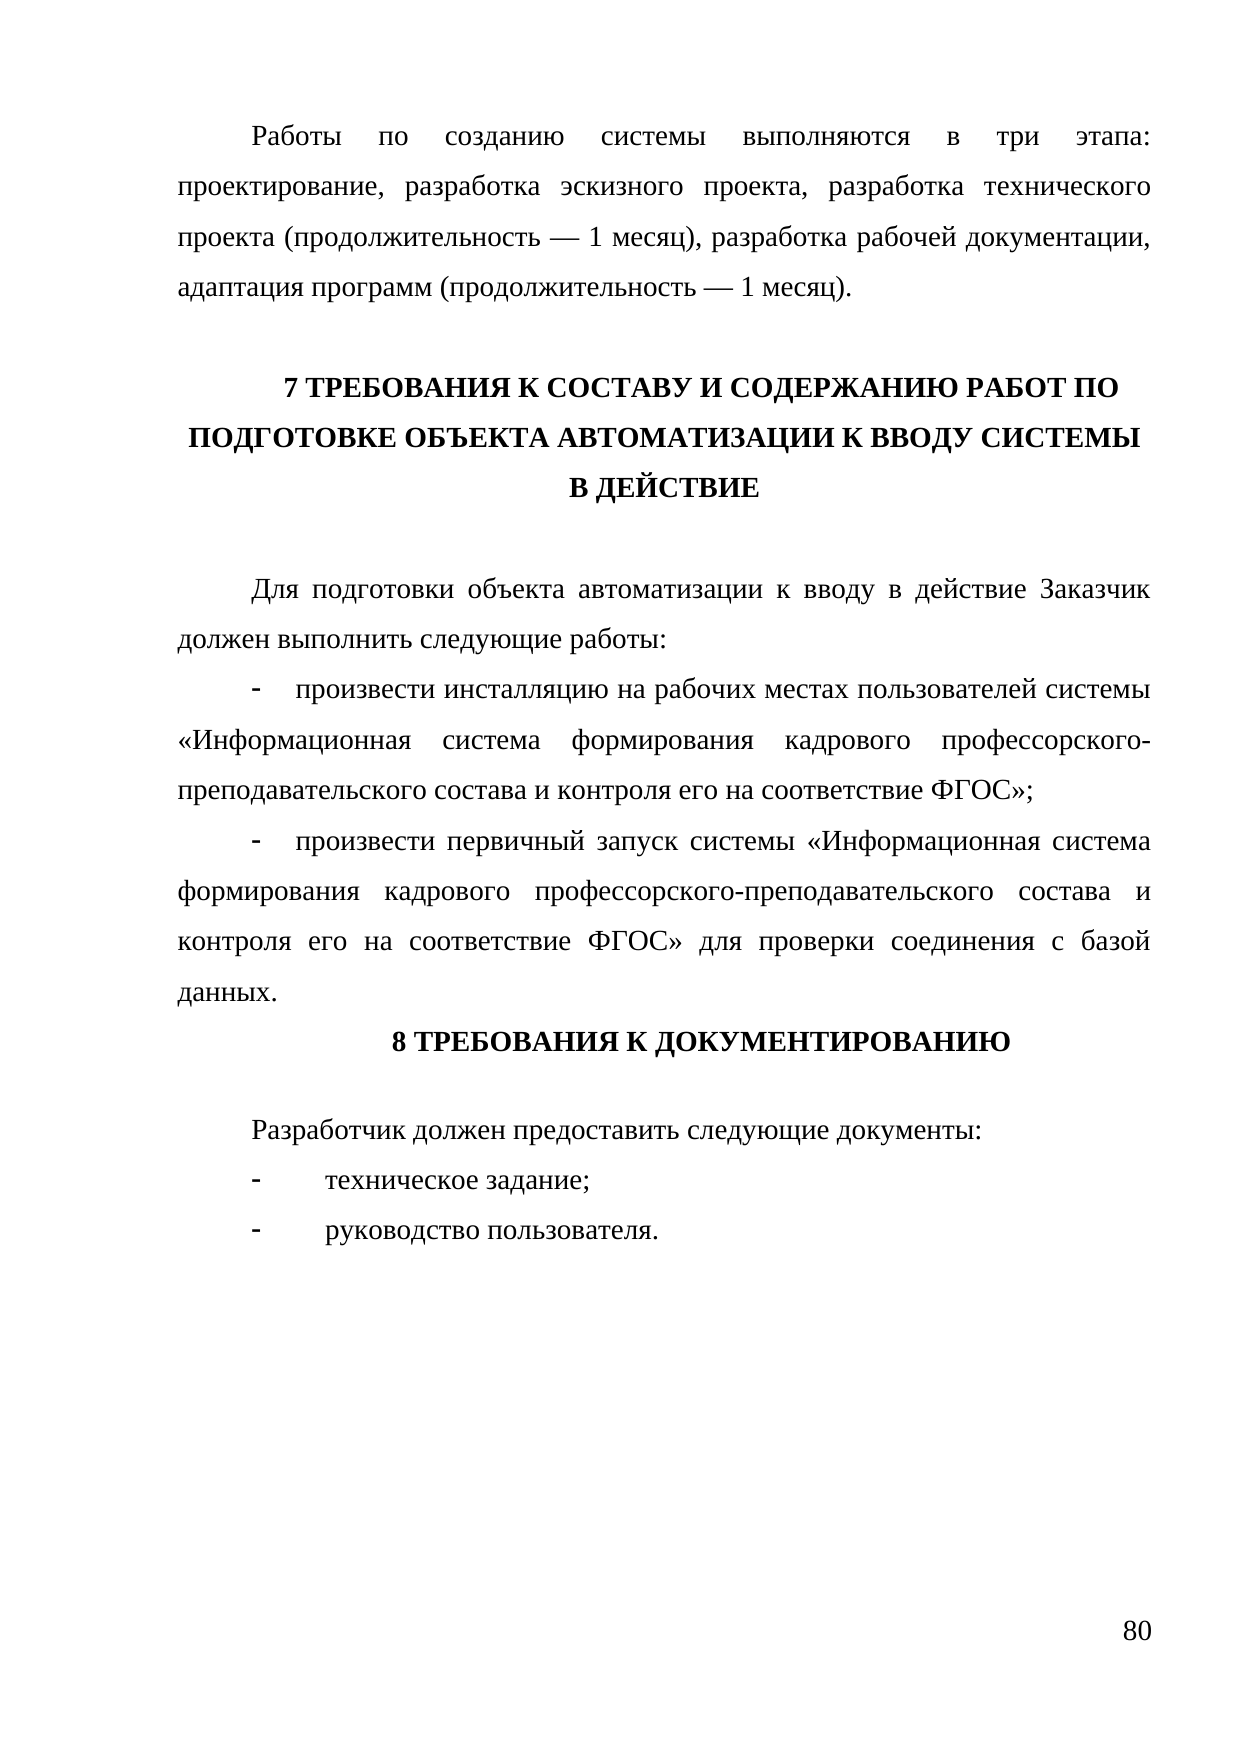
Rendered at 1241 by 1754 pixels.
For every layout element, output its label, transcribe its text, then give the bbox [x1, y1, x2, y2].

list руководство пользователя. [177, 1212, 1152, 1246]
text Разработчик должен предоставить следующие документы: [177, 1112, 1152, 1145]
text 7 ТРЕБОВАНИЯ К СОСТАВУ И СОДЕРЖАНИЮ РАБОТ ПО ПОДГОТОВКЕ ОБЪЕКТА АВТОМАТИЗАЦИИ К ВВОДУ СИСТЕМЫ В ДЕЙСТВИЕ [177, 370, 1152, 504]
list произвести инсталляцию на рабочих местах пользователей системы «Информационная система формирования кадрового профессорского-преподавательского состава и контроля его на соответствие ФГОС»; [177, 672, 1152, 806]
list техническое задание; [177, 1162, 1152, 1196]
text 8 ТРЕБОВАНИЯ К ДОКУМЕНТИРОВАНИЮ [177, 1024, 1152, 1057]
text Работы по созданию системы выполняются в три этапа: проектирование, разработка эскизного проекта, разработка технического проекта (продолжительность — 1 месяц), разработка рабочей документации, адаптация программ (продолжительность — 1 месяц). [177, 118, 1152, 303]
list произвести первичный запуск системы «Информационная система формирования кадрового профессорского-преподавательского состава и контроля его на соответствие ФГОС» для проверки соединения с базой данных. [177, 823, 1152, 1007]
text Для подготовки объекта автоматизации к вводу в действие Заказчик должен выполнить следующие работы: [177, 571, 1152, 655]
